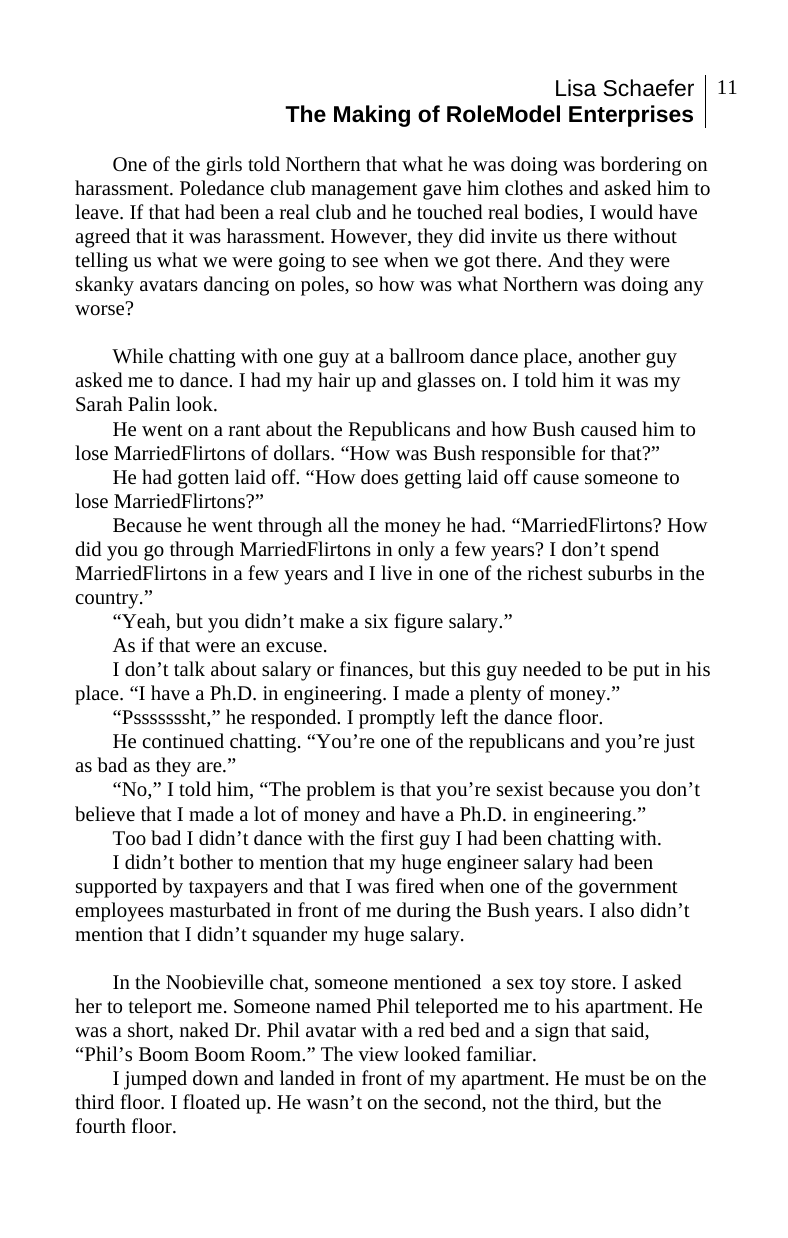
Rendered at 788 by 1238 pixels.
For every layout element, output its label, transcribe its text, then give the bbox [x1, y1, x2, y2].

text He continued chatting. “You’re one of the republicans and you’re just as bad as they are.” [75, 729, 712, 777]
text I don’t talk about salary or finances, but this guy needed to be put in his place. “I have a Ph.D. in engineering. I made a plenty of money.” [75, 657, 712, 705]
text He had gotten laid off. “How does getting laid off cause someone to lose MarriedFlirtons?” [75, 464, 712, 513]
text One of the girls told Northern that what he was doing was bordering on harassment. Poledance club management gave him clothes and asked him to leave. If that had been a real club and he touched real bodies, I would have agreed that it was harassment. However, they did invite us there without telling us what we were going to see when we got there. And they were skanky avatars dancing on poles, so how was what Northern was doing any worse? [75, 152, 712, 320]
text “Yeah, but you didn’t make a six figure salary.” [75, 609, 712, 633]
text “Psssssssht,” he responded. I promptly left the dance floor. [75, 705, 712, 729]
text He went on a rant about the Republicans and how Bush caused him to lose MarriedFlirtons of dollars. “How was Bush responsible for that?” [75, 416, 712, 464]
text Because he went through all the money he had. “MarriedFlirtons? How did you go through MarriedFlirtons in only a few years? I don’t spend MarriedFlirtons in a few years and I live in one of the richest suburbs in the country.” [75, 513, 712, 609]
text As if that were an excuse. [75, 633, 712, 657]
text “No,” I told him, “The problem is that you’re sexist because you don’t believe that I made a lot of money and have a Ph.D. in engineering.” [75, 777, 712, 826]
text While chatting with one guy at a ballroom dance place, another guy asked me to dance. I had my hair up and glasses on. I told him it was my Sarah Palin look. [75, 344, 712, 416]
text In the Noobieville chat, someone mentioned a sex toy store. I asked her to teleport me. Someone named Phil teleported me to his apartment. He was a short, naked Dr. Phil avatar with a red bed and a sign that said, “Phil’s Boom Boom Room.” The view looked familiar. [75, 970, 712, 1066]
text I didn’t bother to mention that my huge engineer salary had been supported by taxpayers and that I was fired when one of the government employees masturbated in front of me during the Bush years. I also didn’t mention that I didn’t squander my huge salary. [75, 849, 712, 946]
text Too bad I didn’t dance with the first guy I had been chatting with. [75, 826, 712, 849]
text I jumped down and landed in front of my apartment. He must be on the third floor. I floated up. He wasn’t on the second, not the third, but the fourth floor. [75, 1066, 712, 1138]
